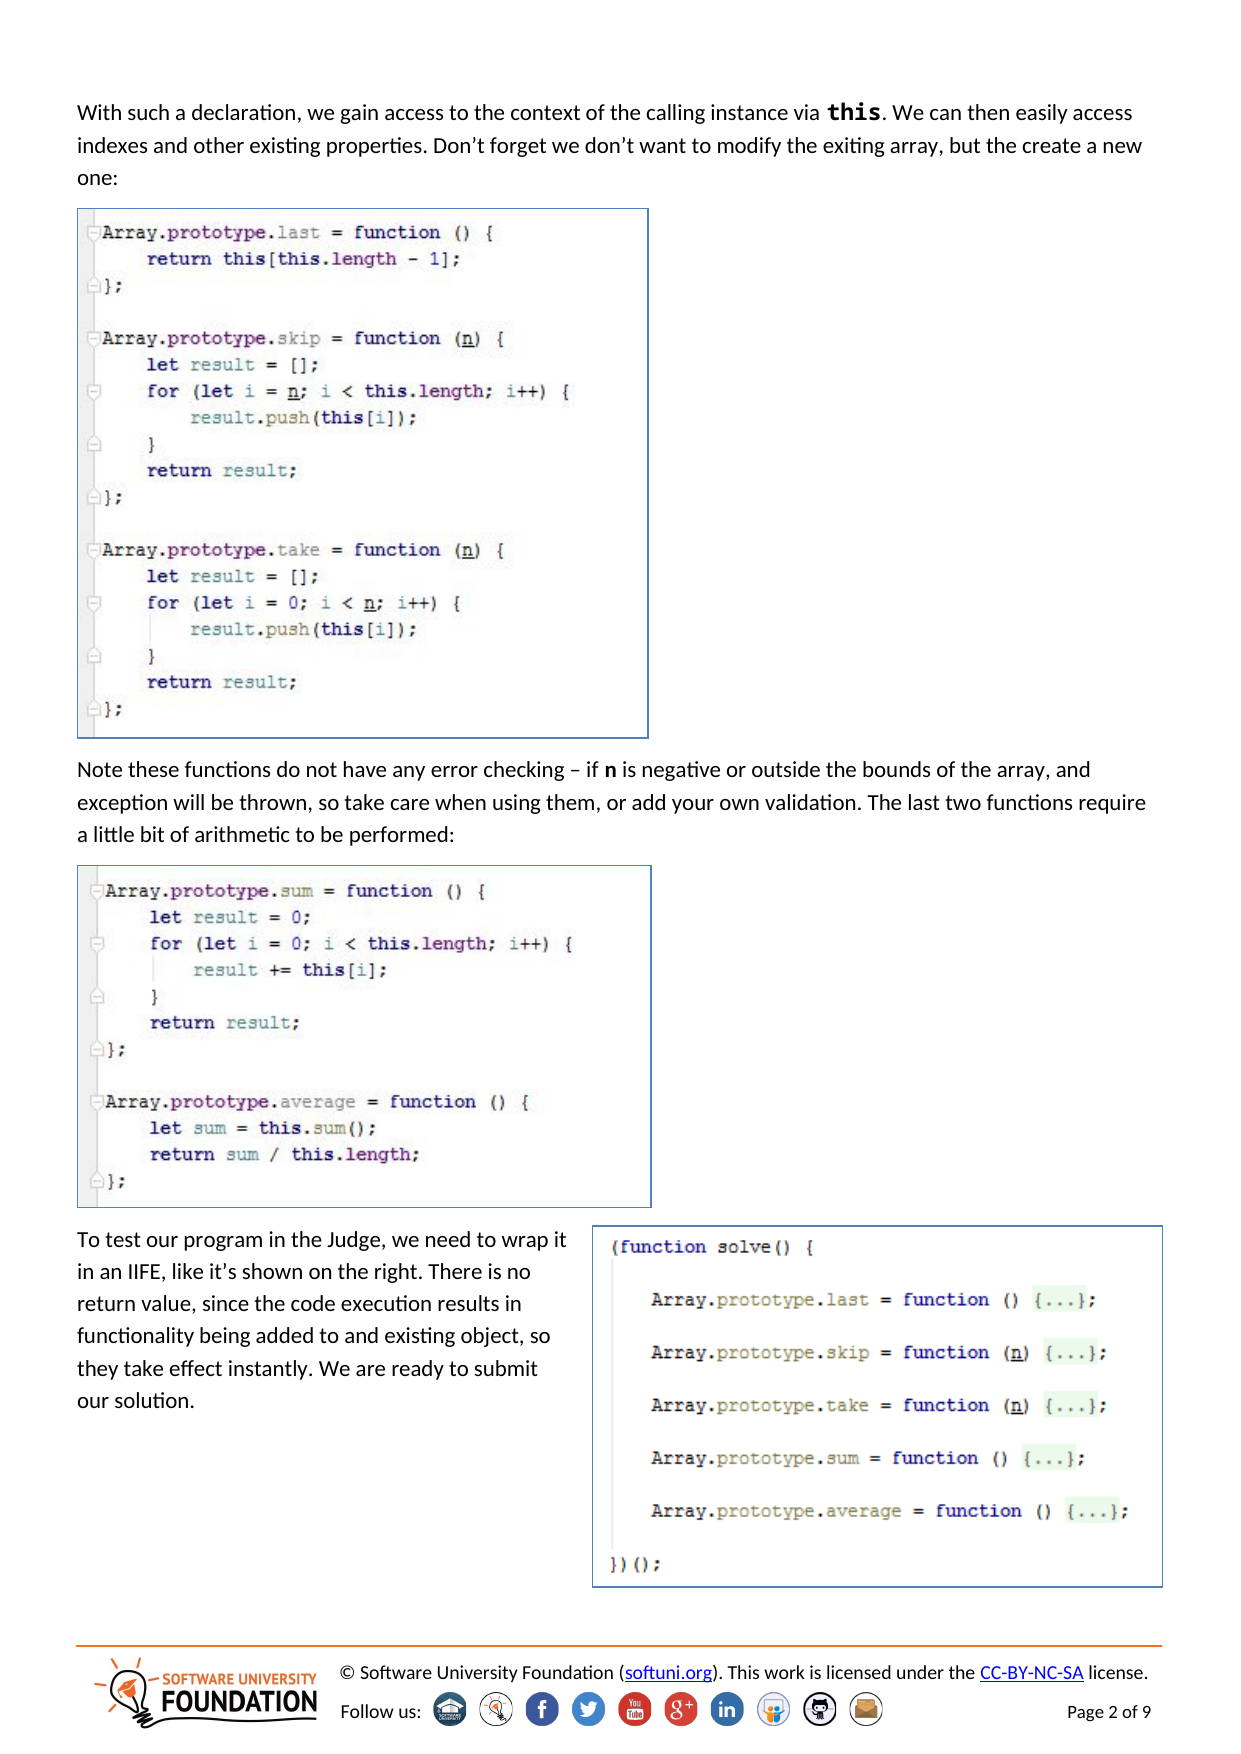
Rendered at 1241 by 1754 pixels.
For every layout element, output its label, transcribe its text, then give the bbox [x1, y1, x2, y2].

picture [593, 1227, 1162, 1586]
picture [849, 1692, 883, 1726]
picture [710, 1692, 744, 1726]
picture [479, 1692, 513, 1726]
text Note these functions do not have any error checking – if n is negative or outside the bounds of the array, and exception will be thrown, so take care when using them, or add your own validation. The last two functions require a little bit of arithmetic to be performed: [77, 756, 1163, 848]
picture [525, 1692, 559, 1726]
picture [618, 1692, 652, 1726]
text With such a declaration, we gain access to the context of the calling instance via this. We can then easily access indexes and other existing properties. Don’t forget we don’t want to modify the exiting array, but the create a new one: [77, 95, 1163, 191]
picture [78, 209, 647, 737]
picture [93, 1656, 317, 1729]
text To test our program in the Judge, we need to wrap it in an IIFE, like it’s shown on the right. There is no return value, since the code execution results in functionality being added to and existing object, so they take effect instantly. We are ready to submit our solution. [77, 1225, 592, 1414]
picture [572, 1692, 605, 1726]
picture [78, 866, 624, 1207]
picture [433, 1692, 467, 1726]
picture [803, 1692, 837, 1726]
picture [757, 1692, 790, 1726]
picture [664, 1692, 698, 1726]
